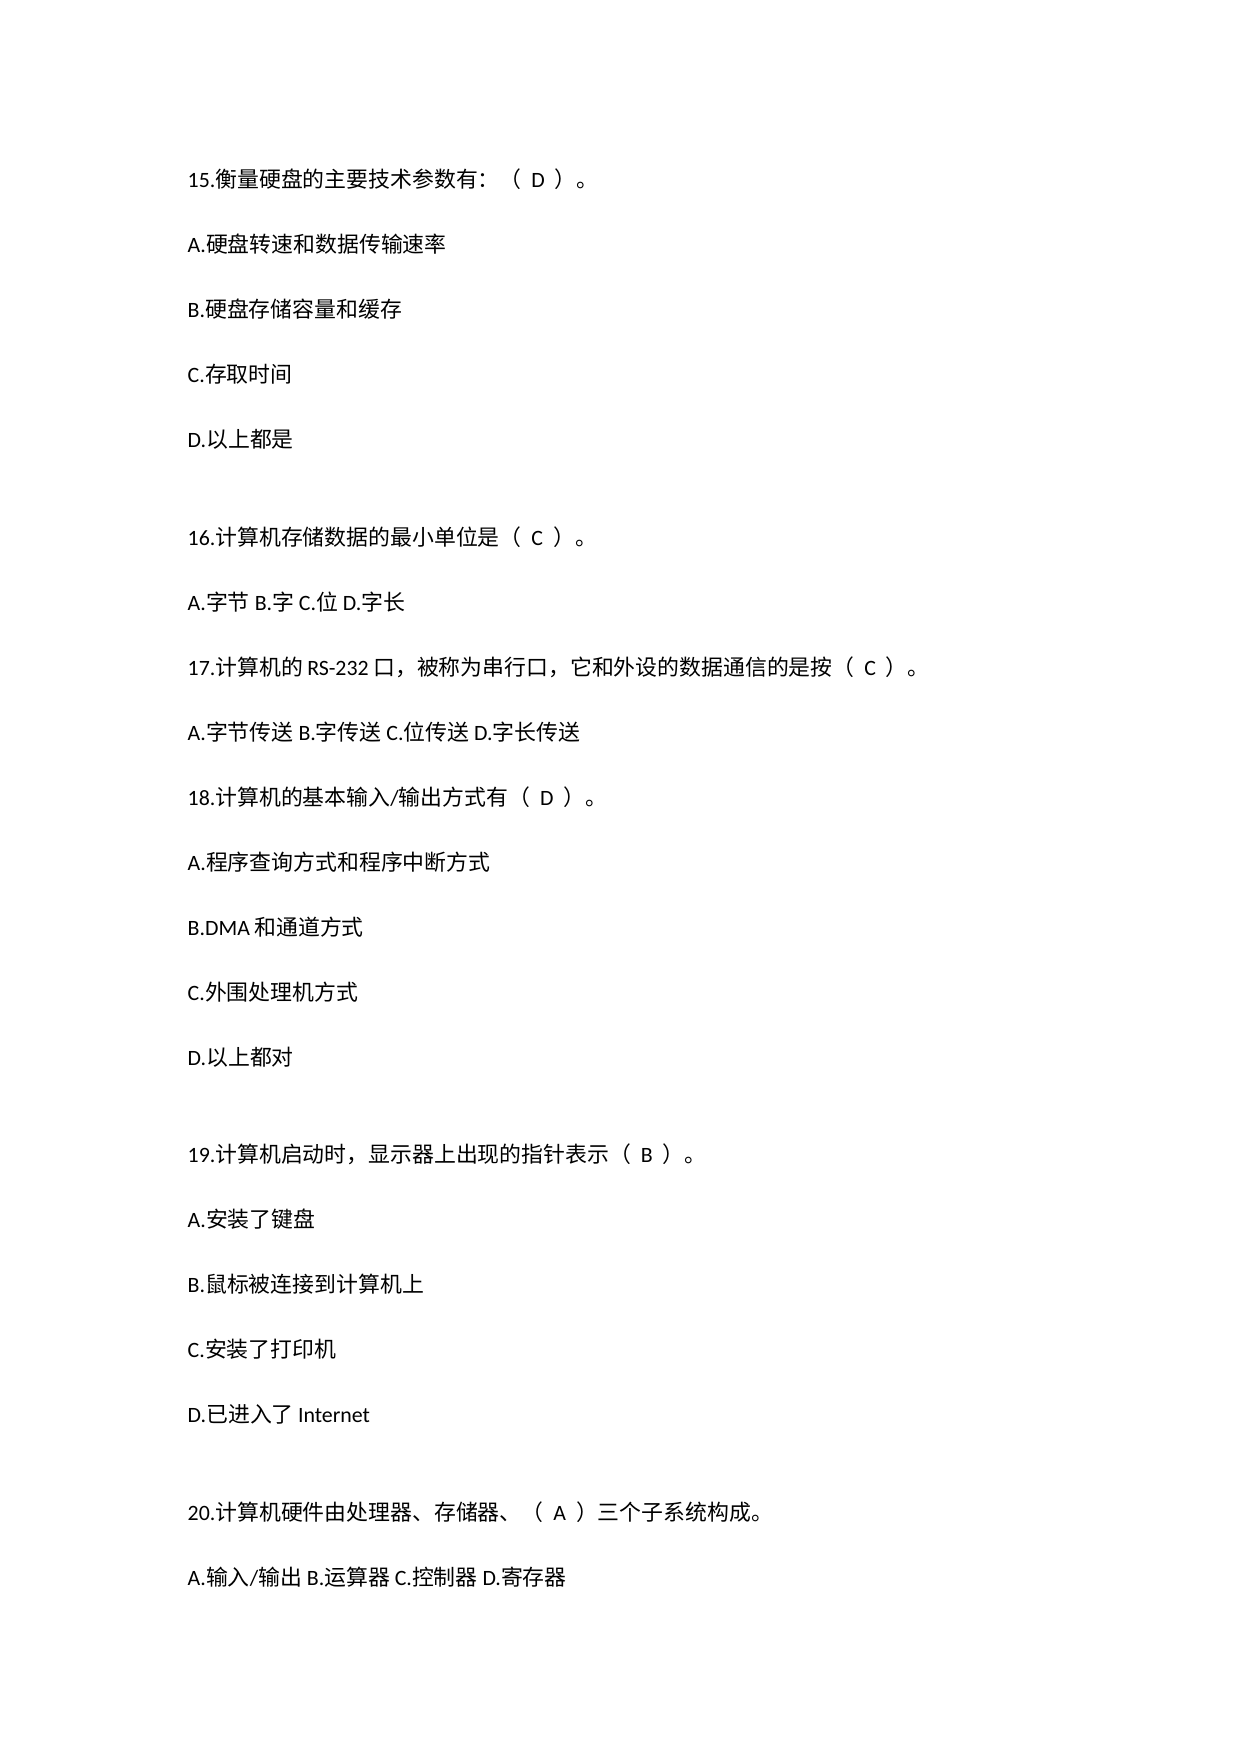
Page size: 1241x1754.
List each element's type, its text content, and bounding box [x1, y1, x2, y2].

text 19.计算机启动时，显示器上出现的指针表示（ B ）。 [187, 1137, 1053, 1169]
text 15.衡量硬盘的主要技术参数有：（ D ）。 [187, 162, 1053, 194]
text 18.计算机的基本输入/输出方式有（ D ）。 [187, 779, 1053, 812]
text D.已进入了Internet [187, 1397, 1053, 1429]
text C.外围处理机方式 [187, 974, 1053, 1007]
text B.DMA和通道方式 [187, 909, 1053, 942]
text D.以上都是 [187, 422, 1053, 454]
text A.字节传送 B.字传送 C.位传送 D.字长传送 [187, 714, 1053, 747]
text 16.计算机存储数据的最小单位是（ C ）。 [187, 519, 1053, 552]
text A.输入/输出 B.运算器 C.控制器 D.寄存器 [187, 1559, 1053, 1592]
text C.安装了打印机 [187, 1332, 1053, 1364]
text A.字节 B.字 C.位 D.字长 [187, 584, 1053, 617]
text A.程序查询方式和程序中断方式 [187, 844, 1053, 877]
text D.以上都对 [187, 1039, 1053, 1072]
text B.鼠标被连接到计算机上 [187, 1267, 1053, 1299]
text C.存取时间 [187, 357, 1053, 389]
text 17.计算机的RS-232口，被称为串行口，它和外设的数据通信的是按（ C ）。 [187, 649, 1053, 682]
text A.安装了键盘 [187, 1202, 1053, 1234]
text B.硬盘存储容量和缓存 [187, 292, 1053, 324]
text A.硬盘转速和数据传输速率 [187, 227, 1053, 259]
text 20.计算机硬件由处理器、存储器、（ A ）三个子系统构成。 [187, 1494, 1053, 1527]
